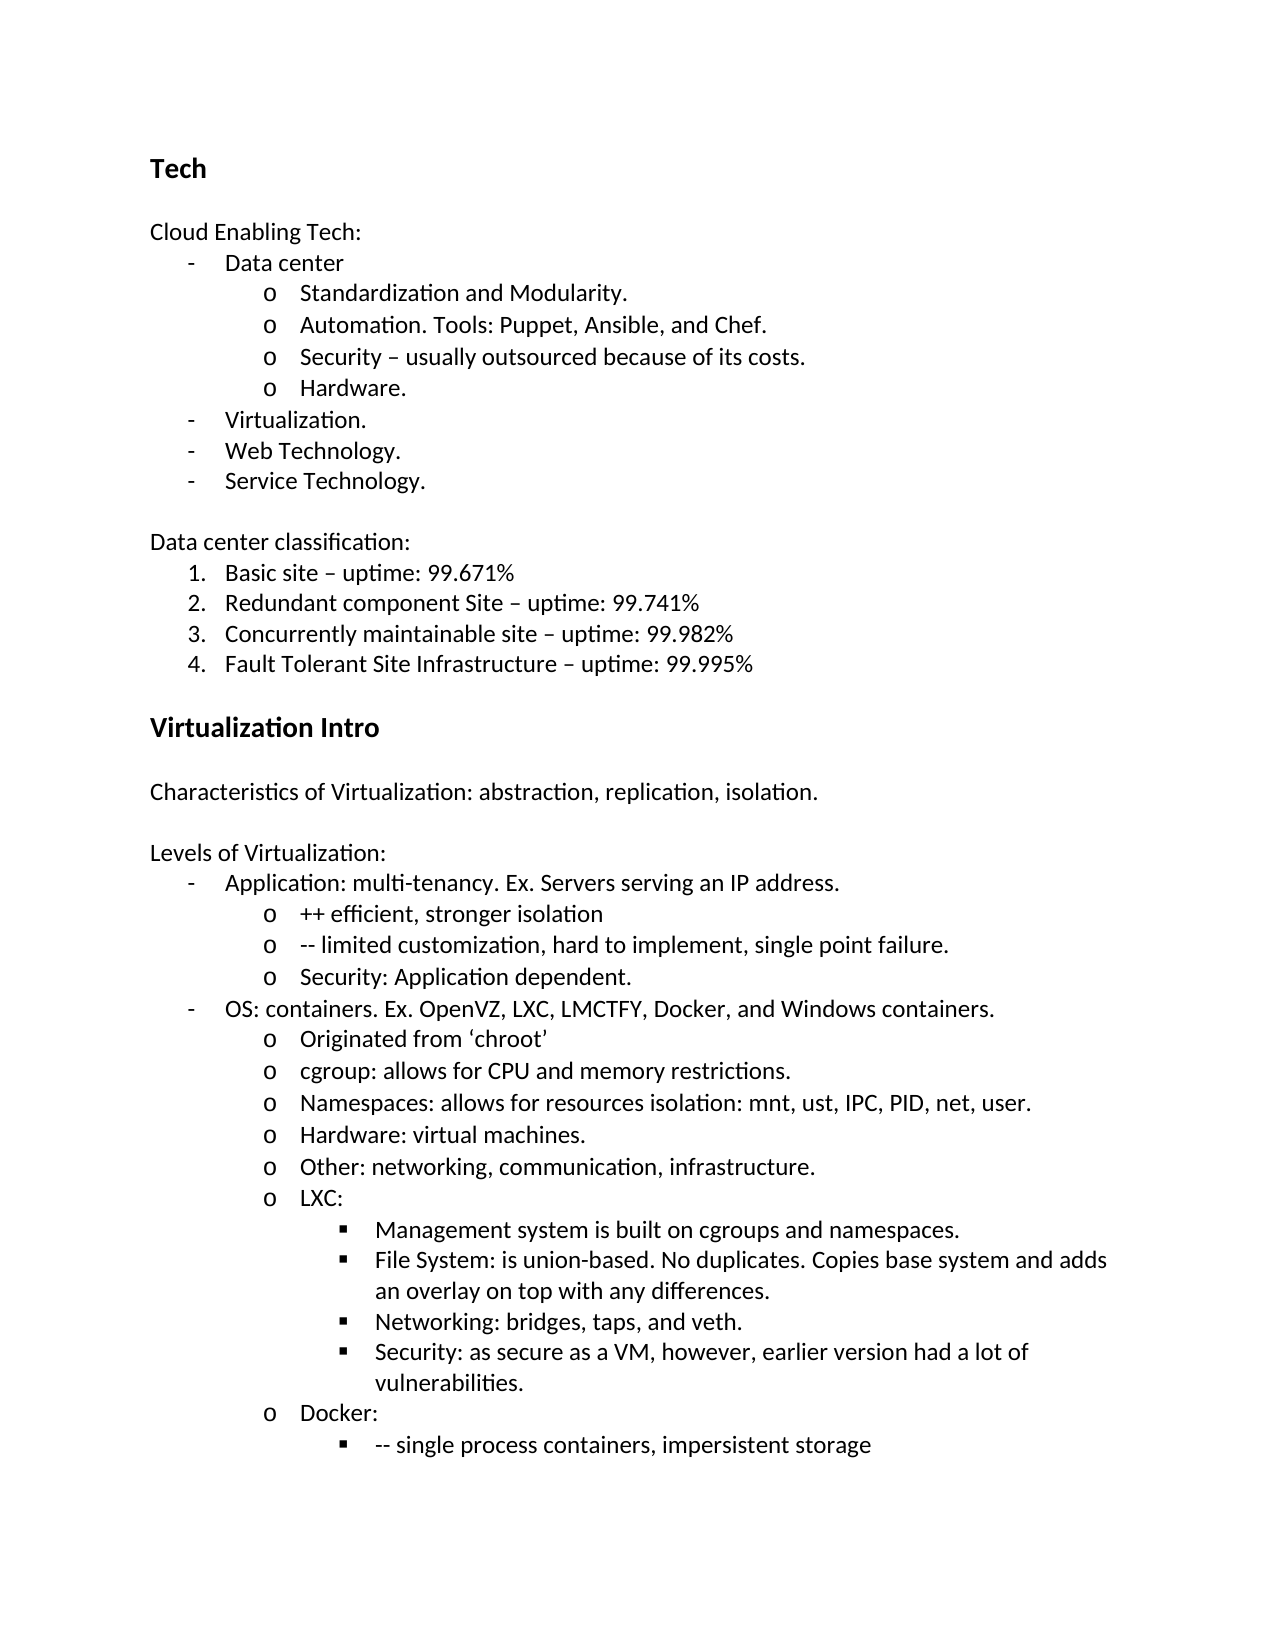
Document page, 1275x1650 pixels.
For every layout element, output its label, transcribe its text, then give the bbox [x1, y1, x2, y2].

list Security – usually outsourced because of its costs. [262, 341, 1125, 372]
list Originated from ‘chroot’ [262, 1023, 1125, 1055]
list Service Technology. [187, 465, 1125, 496]
list Concurrently maintainable site – uptime: 99.982% [187, 618, 1125, 648]
list Namespaces: allows for resources isolation: mnt, ust, IPC, PID, net, user. [262, 1087, 1125, 1119]
text Virtualization Intro [150, 709, 1125, 745]
list Other: networking, communication, infrastructure. [262, 1151, 1125, 1182]
list ++ efficient, stronger isolation [262, 898, 1125, 929]
text Characteristics of Virtualization: abstraction, replication, isolation. [150, 776, 1125, 806]
list Networking: bridges, taps, and veth. [337, 1306, 1125, 1336]
list OS: containers. Ex. OpenVZ, LXC, LMCTFY, Docker, and Windows containers. [187, 993, 1125, 1023]
text Levels of Virtualization: [150, 837, 1125, 867]
list Redundant component Site – uptime: 99.741% [187, 587, 1125, 618]
list Basic site – uptime: 99.671% [187, 557, 1125, 587]
list Application: multi-tenancy. Ex. Servers serving an IP address. [187, 867, 1125, 898]
list Management system is built on cgroups and namespaces. [337, 1214, 1125, 1245]
text Cloud Enabling Tech: [150, 216, 1125, 247]
list -- limited customization, hard to implement, single point failure. [262, 929, 1125, 961]
list Web Technology. [187, 435, 1125, 465]
list Security: Application dependent. [262, 961, 1125, 993]
list Data center [187, 247, 1125, 277]
list cgroup: allows for CPU and memory restrictions. [262, 1055, 1125, 1087]
list Fault Tolerant Site Infrastructure – uptime: 99.995% [187, 648, 1125, 679]
list Security: as secure as a VM, however, earlier version had a lot of vulnerabilities. [337, 1336, 1125, 1397]
list -- single process containers, impersistent storage [337, 1429, 1125, 1459]
list Standardization and Modularity. [262, 277, 1125, 309]
text Data center classification: [150, 526, 1125, 557]
list Virtualization. [187, 404, 1125, 435]
list File System: is union-based. No duplicates. Copies base system and adds an overlay on top with any differences. [337, 1245, 1125, 1306]
list Automation. Tools: Puppet, Ansible, and Chef. [262, 309, 1125, 341]
list LXC: [262, 1182, 1125, 1214]
text Tech [150, 150, 1125, 186]
list Hardware: virtual machines. [262, 1119, 1125, 1151]
list Docker: [262, 1397, 1125, 1429]
list Hardware. [262, 372, 1125, 404]
